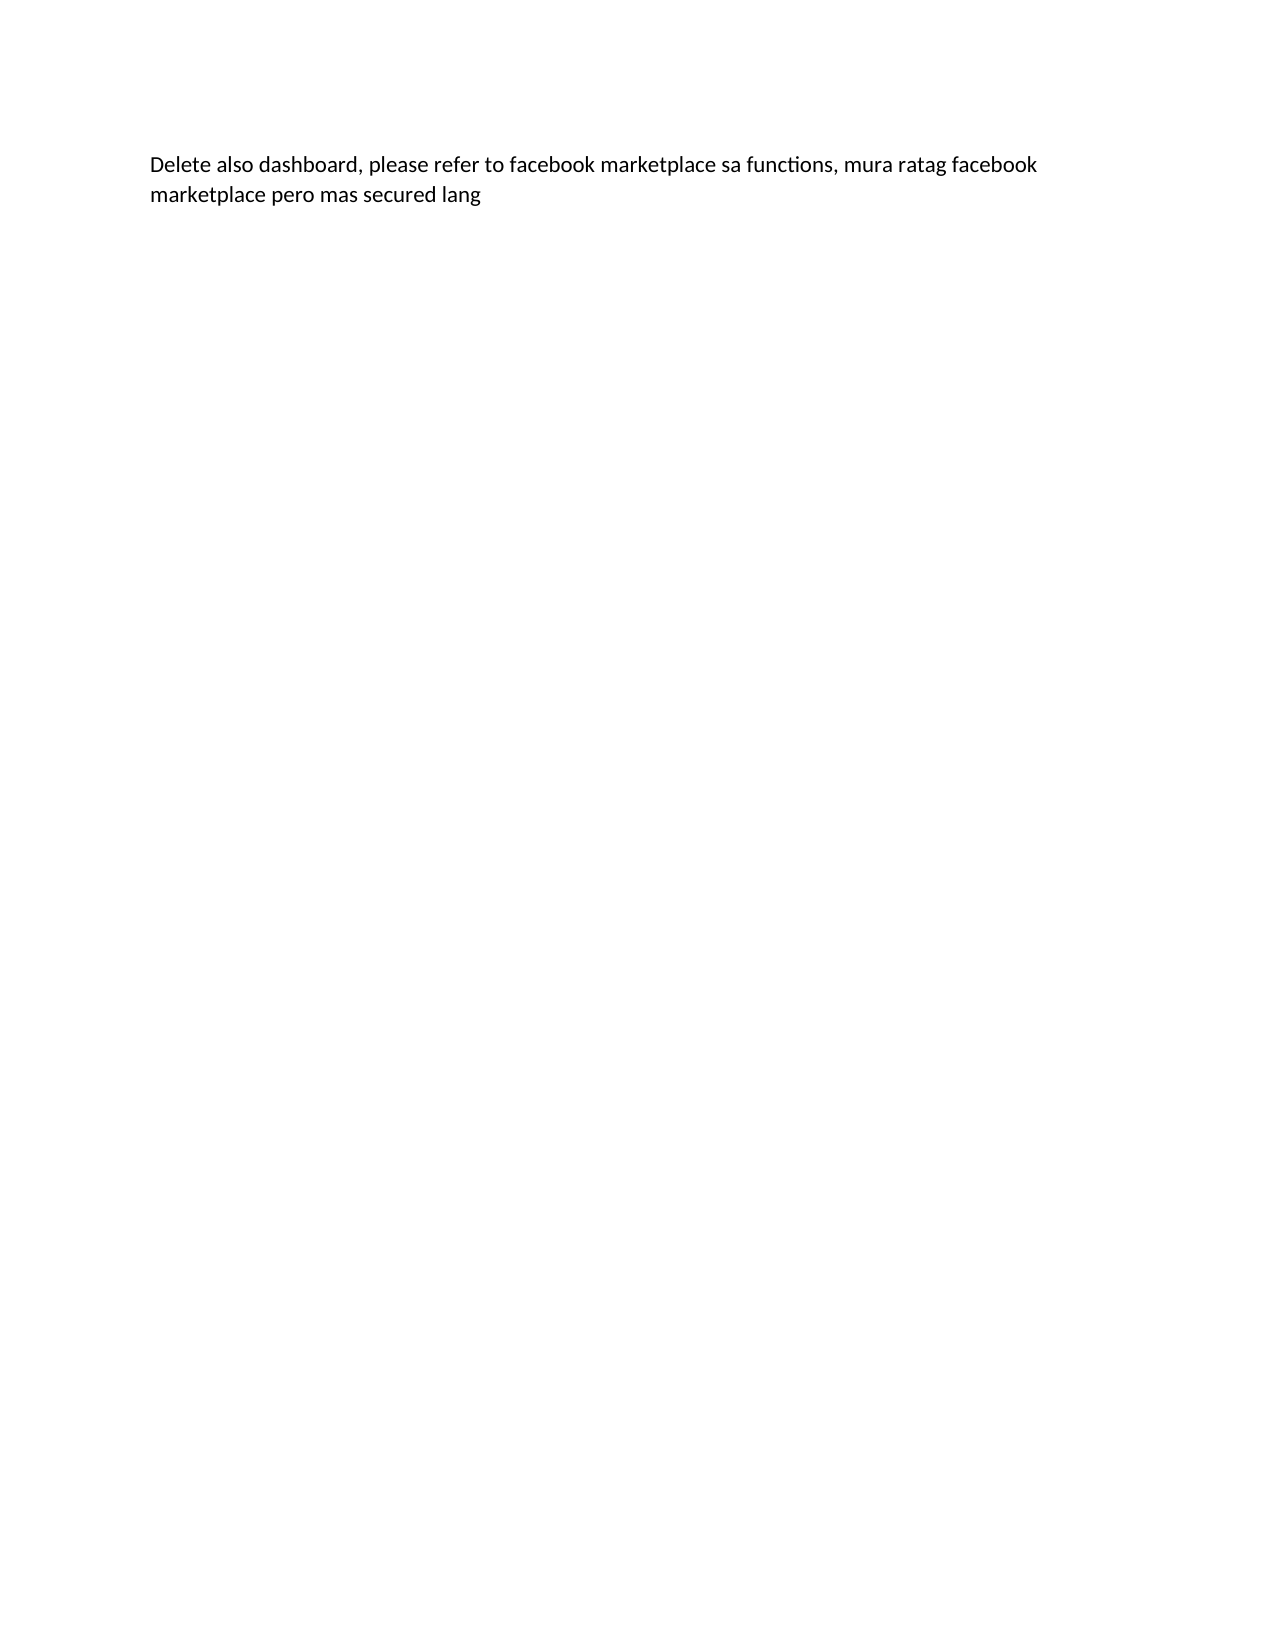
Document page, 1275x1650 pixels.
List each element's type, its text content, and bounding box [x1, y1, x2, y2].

text Delete also dashboard, please refer to facebook marketplace sa functions, mura ratag facebook marketplace pero mas secured lang [150, 150, 1125, 208]
